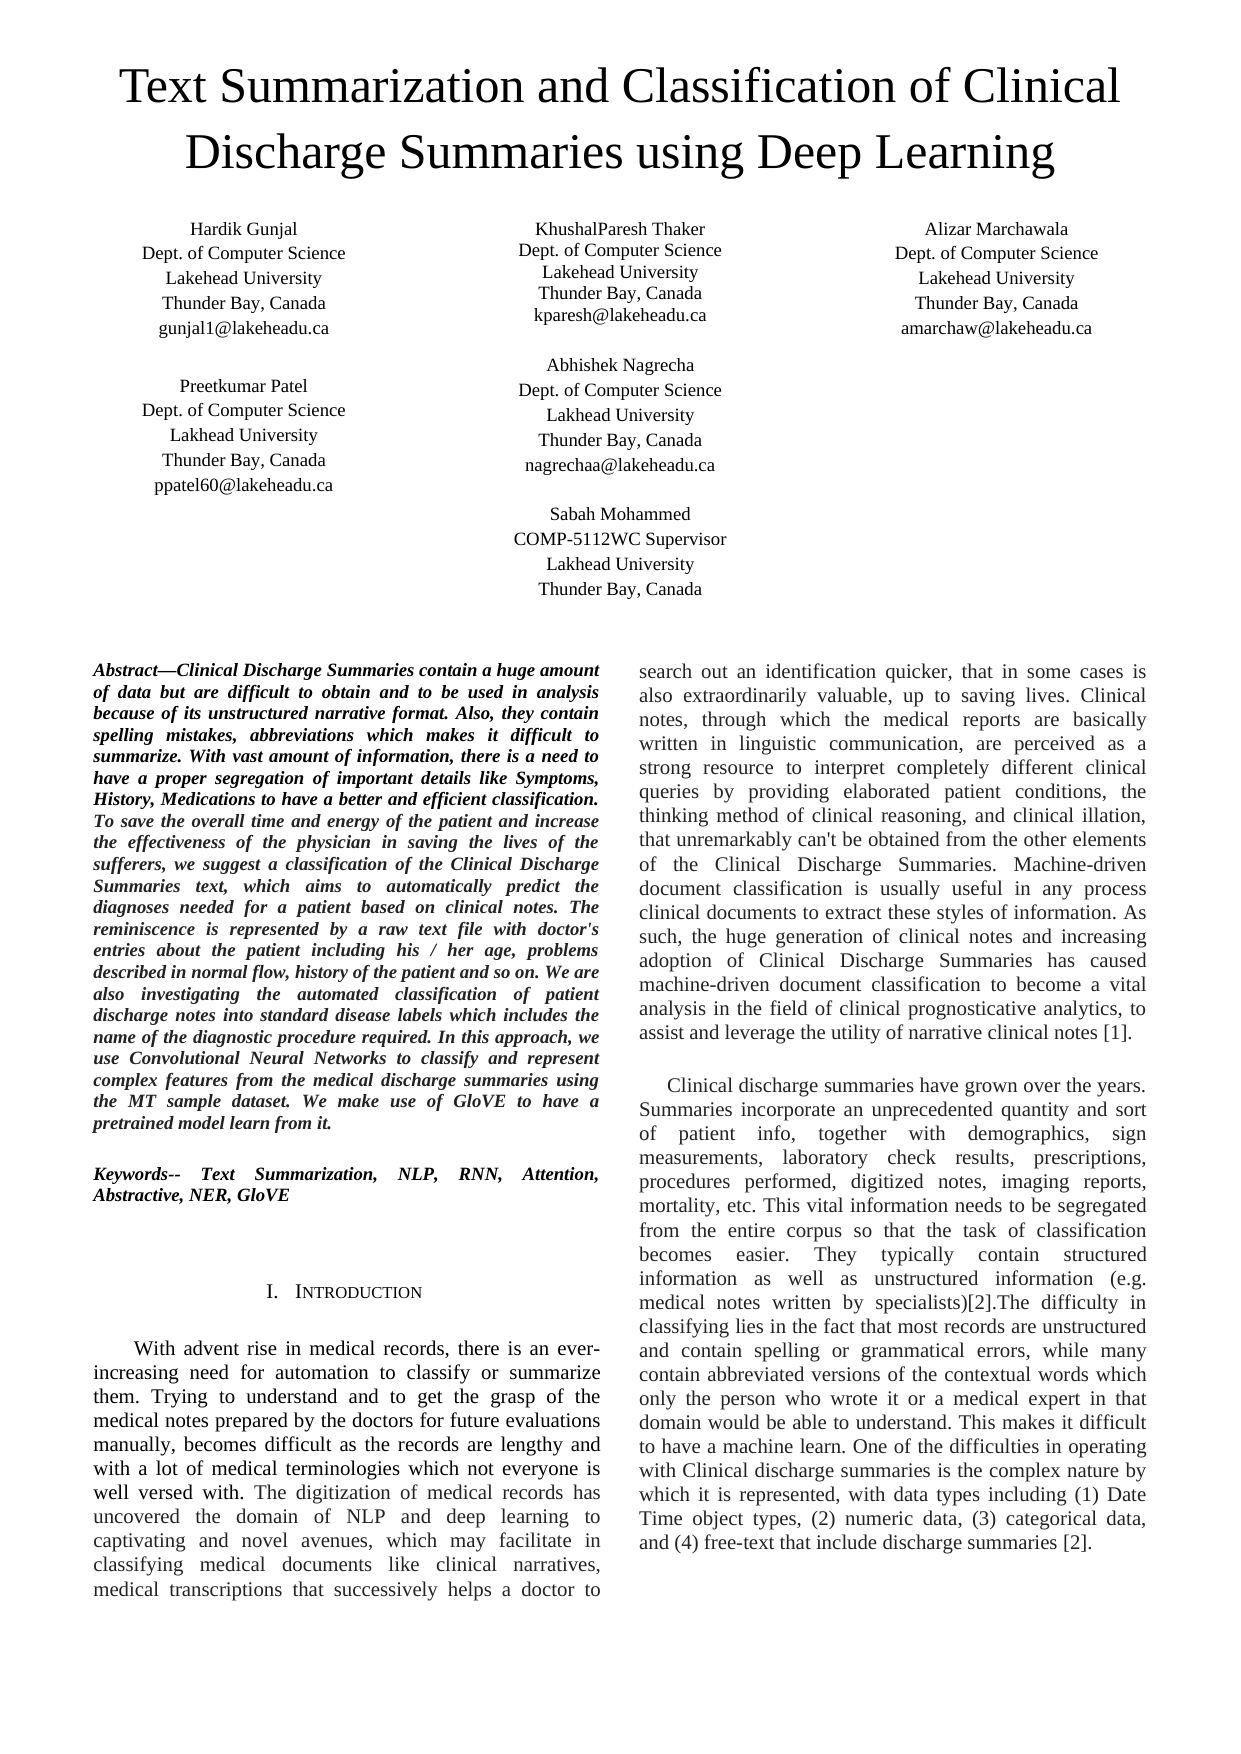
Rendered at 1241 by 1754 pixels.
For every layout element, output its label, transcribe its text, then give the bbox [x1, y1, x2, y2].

text COMP-5112WC Supervisor [469, 528, 771, 549]
text Clinical discharge summaries have grown over the years. Summaries incorporate an unprecedented quantity and sort of patient info, together with demographics, sign measurements, laboratory check results, prescriptions, procedures performed, digitized notes, imaging reports, mortality, etc. This vital information needs to be segregated from the entire corpus so that the task of classification becomes easier. They typically contain structured information as well as unstructured information (e.g. medical notes written by specialists)[2].The difficulty in classifying lies in the fact that most records are unstructured and contain spelling or grammatical errors, while many contain abbreviated versions of the contextual words which only the person who wrote it or a medical expert in that domain would be able to understand. This makes it difficult to have a machine learn. One of the difficulties in operating with Clinical discharge summaries is the complex nature by which it is represented, with data types including (1) Date Time object types, (2) numeric data, (3) categorical data, and (4) free-text that include discharge summaries [2]. [639, 1073, 1147, 1554]
text Dept. of Computer Science Lakhead University Thunder Bay, Canada nagrechaa@lakeheadu.ca [469, 379, 771, 475]
text Alizar Marchawala Dept. of Computer Science Lakehead University Thunder Bay, Canada amarchaw@lakeheadu.ca [846, 217, 1147, 338]
text Sabah Mohammed [469, 503, 771, 524]
text Hardik Gunjal Dept. of Computer Science Lakehead University Thunder Bay, Canada gunjal1@lakeheadu.ca [93, 217, 394, 338]
text Keywords-- Text Summarization, NLP, RNN, Attention, Abstractive, NER, GloVE [93, 1162, 601, 1206]
text With advent rise in medical records, there is an ever-increasing need for automation to classify or summarize them. Trying to understand and to get the grasp of the medical notes prepared by the doctors for future evaluations manually, becomes difficult as the records are lengthy and with a lot of medical terminologies which not everyone is well versed with. The digitization of medical records has uncovered the domain of NLP and deep learning to captivating and novel avenues, which may facilitate in classifying medical documents like clinical narratives, medical transcriptions that successively helps a doctor to search out an identification quicker, that in some cases is also extraordinarily valuable, up to saving lives. Clinical notes, through which the medical reports are basically written in linguistic communication, are perceived as a strong resource to interpret completely different clinical queries by providing elaborated patient conditions, the thinking method of clinical reasoning, and clinical illation, that unremarkably can't be obtained from the other elements of the Clinical Discharge Summaries. Machine-driven document classification is usually useful in any process clinical documents to extract these styles of information. As such, the huge generation of clinical notes and increasing adoption of Clinical Discharge Summaries has caused machine-driven document classification to become a vital analysis in the field of clinical prognosticative analytics, to assist and leverage the utility of narrative clinical notes [1]. [93, 1336, 601, 1601]
text Lakhead University Thunder Bay, Canada [469, 553, 771, 599]
text Preetkumar Patel [93, 374, 394, 396]
text With advent rise in medical records, there is an ever-increasing need for automation to classify or summarize them. Trying to understand and to get the grasp of the medical notes prepared by the doctors for future evaluations manually, becomes difficult as the records are lengthy and with a lot of medical terminologies which not everyone is well versed with. The digitization of medical records has uncovered the domain of NLP and deep learning to captivating and novel avenues, which may facilitate in classifying medical documents like clinical narratives, medical transcriptions that successively helps a doctor to search out an identification quicker, that in some cases is also extraordinarily valuable, up to saving lives. Clinical notes, through which the medical reports are basically written in linguistic communication, are perceived as a strong resource to interpret completely different clinical queries by providing elaborated patient conditions, the thinking method of clinical reasoning, and clinical illation, that unremarkably can't be obtained from the other elements of the Clinical Discharge Summaries. Machine-driven document classification is usually useful in any process clinical documents to extract these styles of information. As such, the huge generation of clinical notes and increasing adoption of Clinical Discharge Summaries has caused machine-driven document classification to become a vital analysis in the field of clinical prognosticative analytics, to assist and leverage the utility of narrative clinical notes [1]. [639, 659, 1147, 1044]
subtitle Introduction [93, 1279, 601, 1303]
text Abhishek Nagrecha [469, 354, 771, 376]
text Dept. of Computer Science Lakhead University Thunder Bay, Canada ppatel60@lakeheadu.caKhushalParesh Thaker Dept. of Computer Science Lakehead University Thunder Bay, Canada kparesh@lakeheadu.ca [93, 399, 394, 495]
text Abstract—Clinical Discharge Summaries contain a huge amount of data but are difficult to obtain and to be used in analysis because of its unstructured narrative format. Also, they contain spelling mistakes, abbreviations which makes it difficult to summarize. With vast amount of information, there is a need to have a proper segregation of important details like Symptoms, History, Medications to have a better and efficient classification. To save the overall time and energy of the patient and increase the effectiveness of the physician in saving the lives of the sufferers, we suggest a classification of the Clinical Discharge Summaries text, which aims to automatically predict the diagnoses needed for a patient based on clinical notes. The reminiscence is represented by a raw text file with doctor's entries about the patient including his / her age, problems described in normal flow, history of the patient and so on. We are also investigating the automated classification of patient discharge notes into standard disease labels which includes the name of the diagnostic procedure required. In this approach, we use Convolutional Neural Networks to classify and represent complex features from the medical discharge summaries using the MT sample dataset. We make use of GloVE to have a pretrained model learn from it. [93, 659, 601, 1133]
text Text Summarization and Classification of Clinical Discharge Summaries using Deep Learning [93, 56, 1147, 180]
